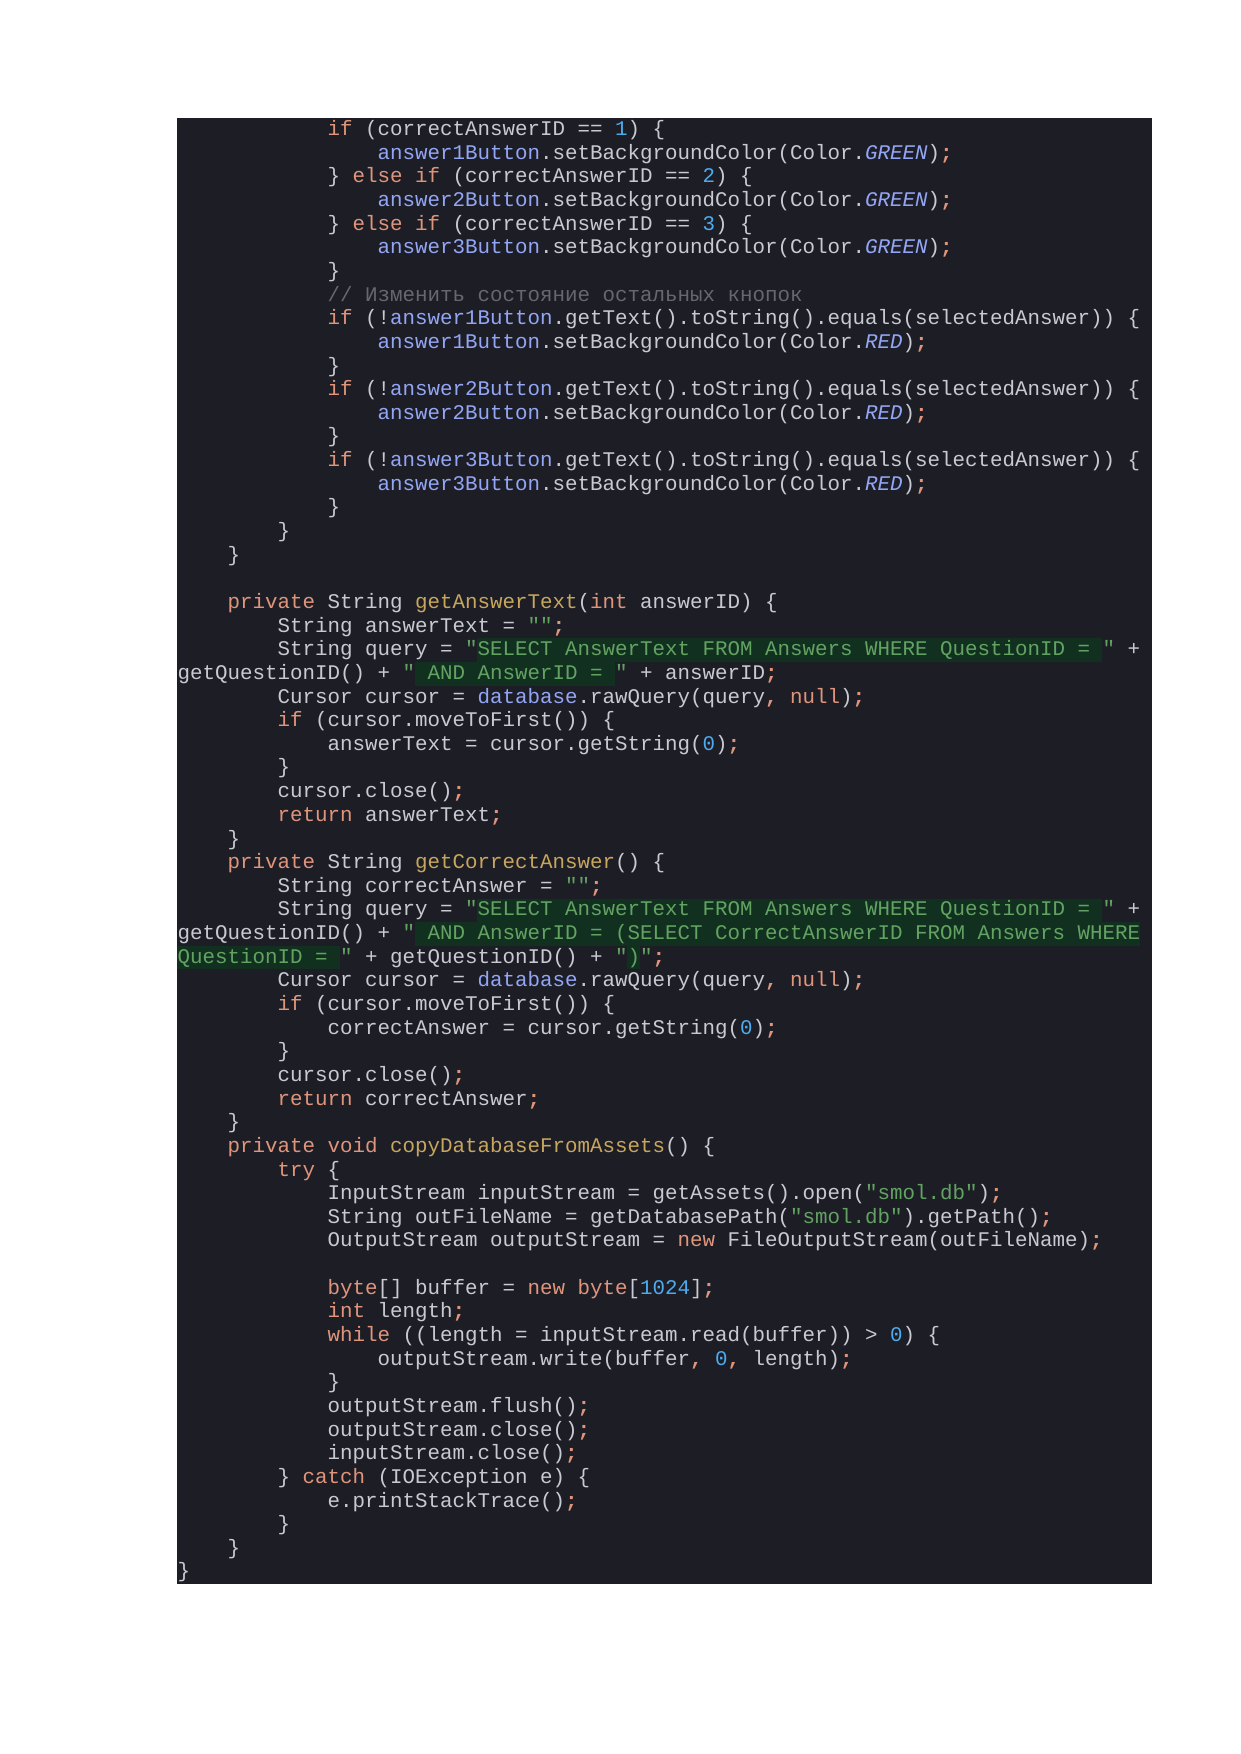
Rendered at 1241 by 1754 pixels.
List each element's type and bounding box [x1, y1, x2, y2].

text [177, 118, 1152, 1584]
